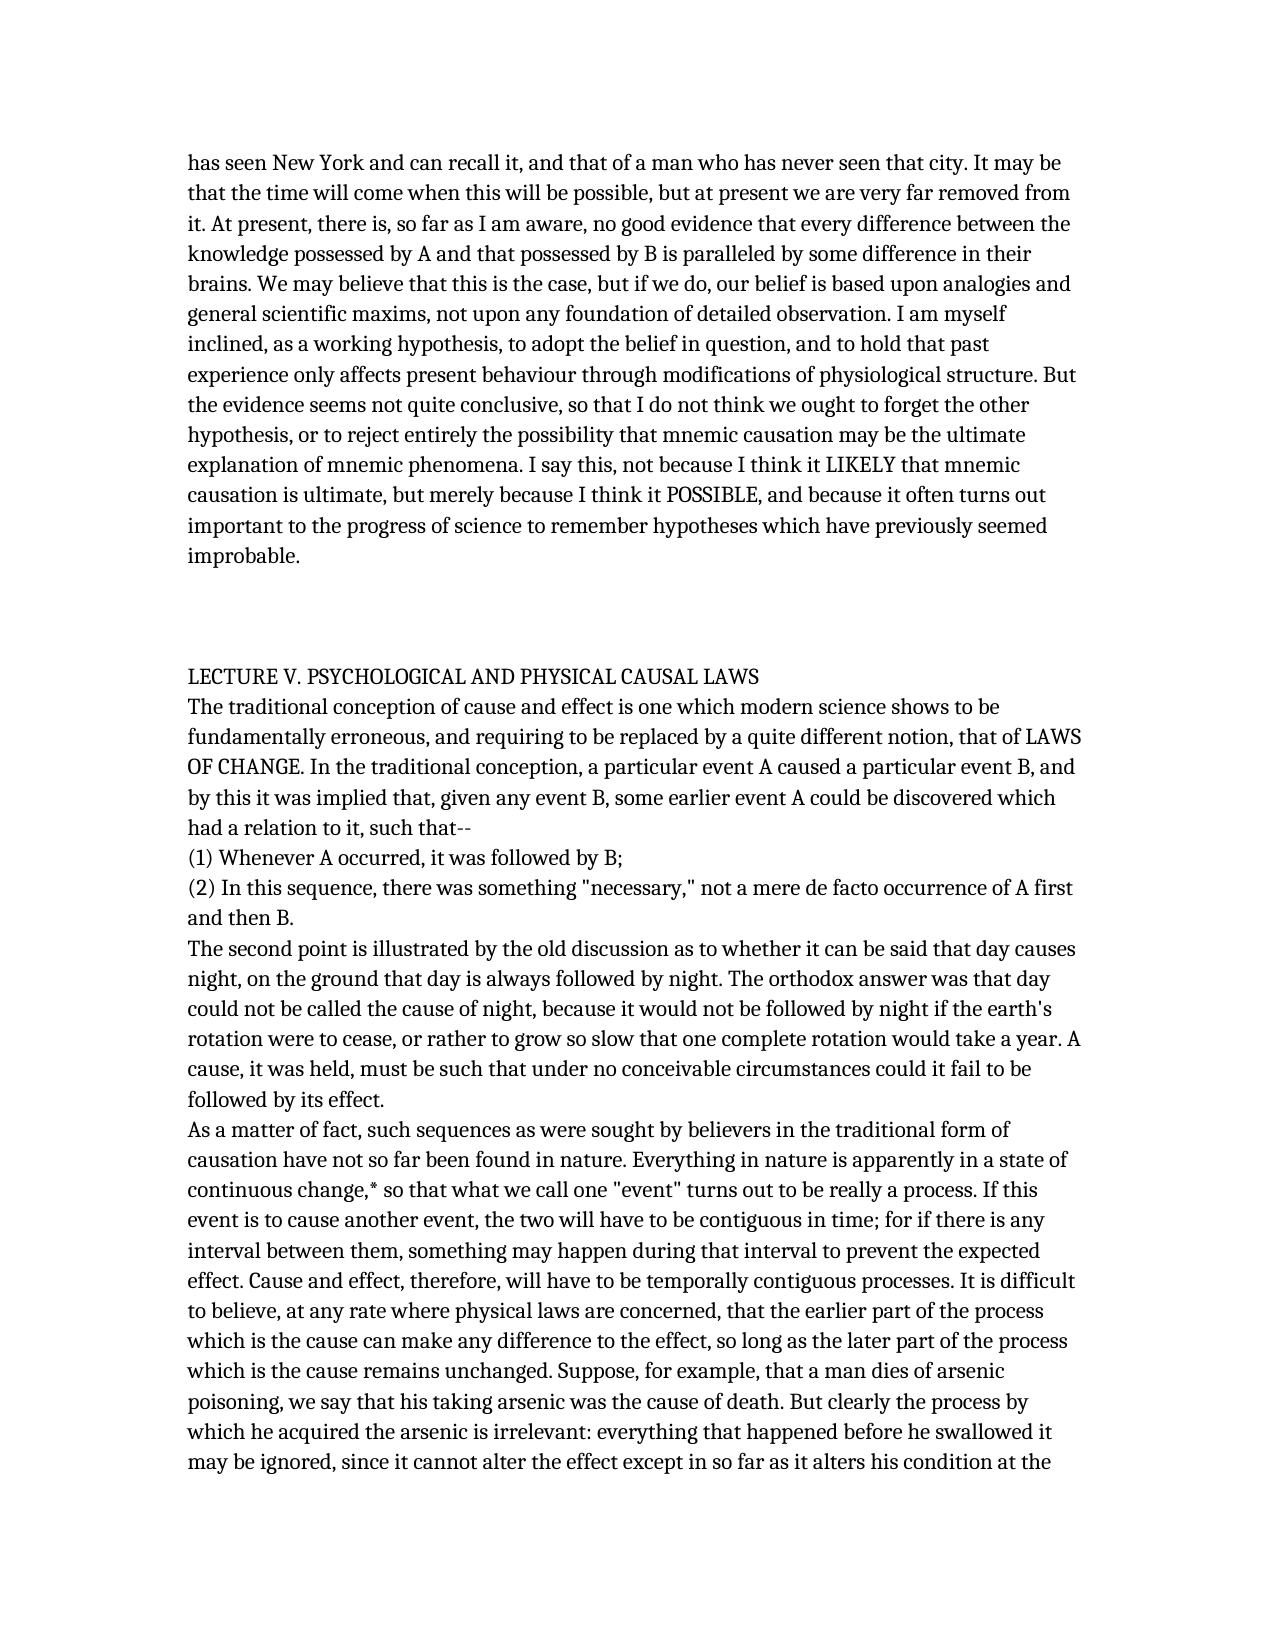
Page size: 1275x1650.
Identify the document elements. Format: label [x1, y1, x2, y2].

text [187, 150, 1087, 1475]
